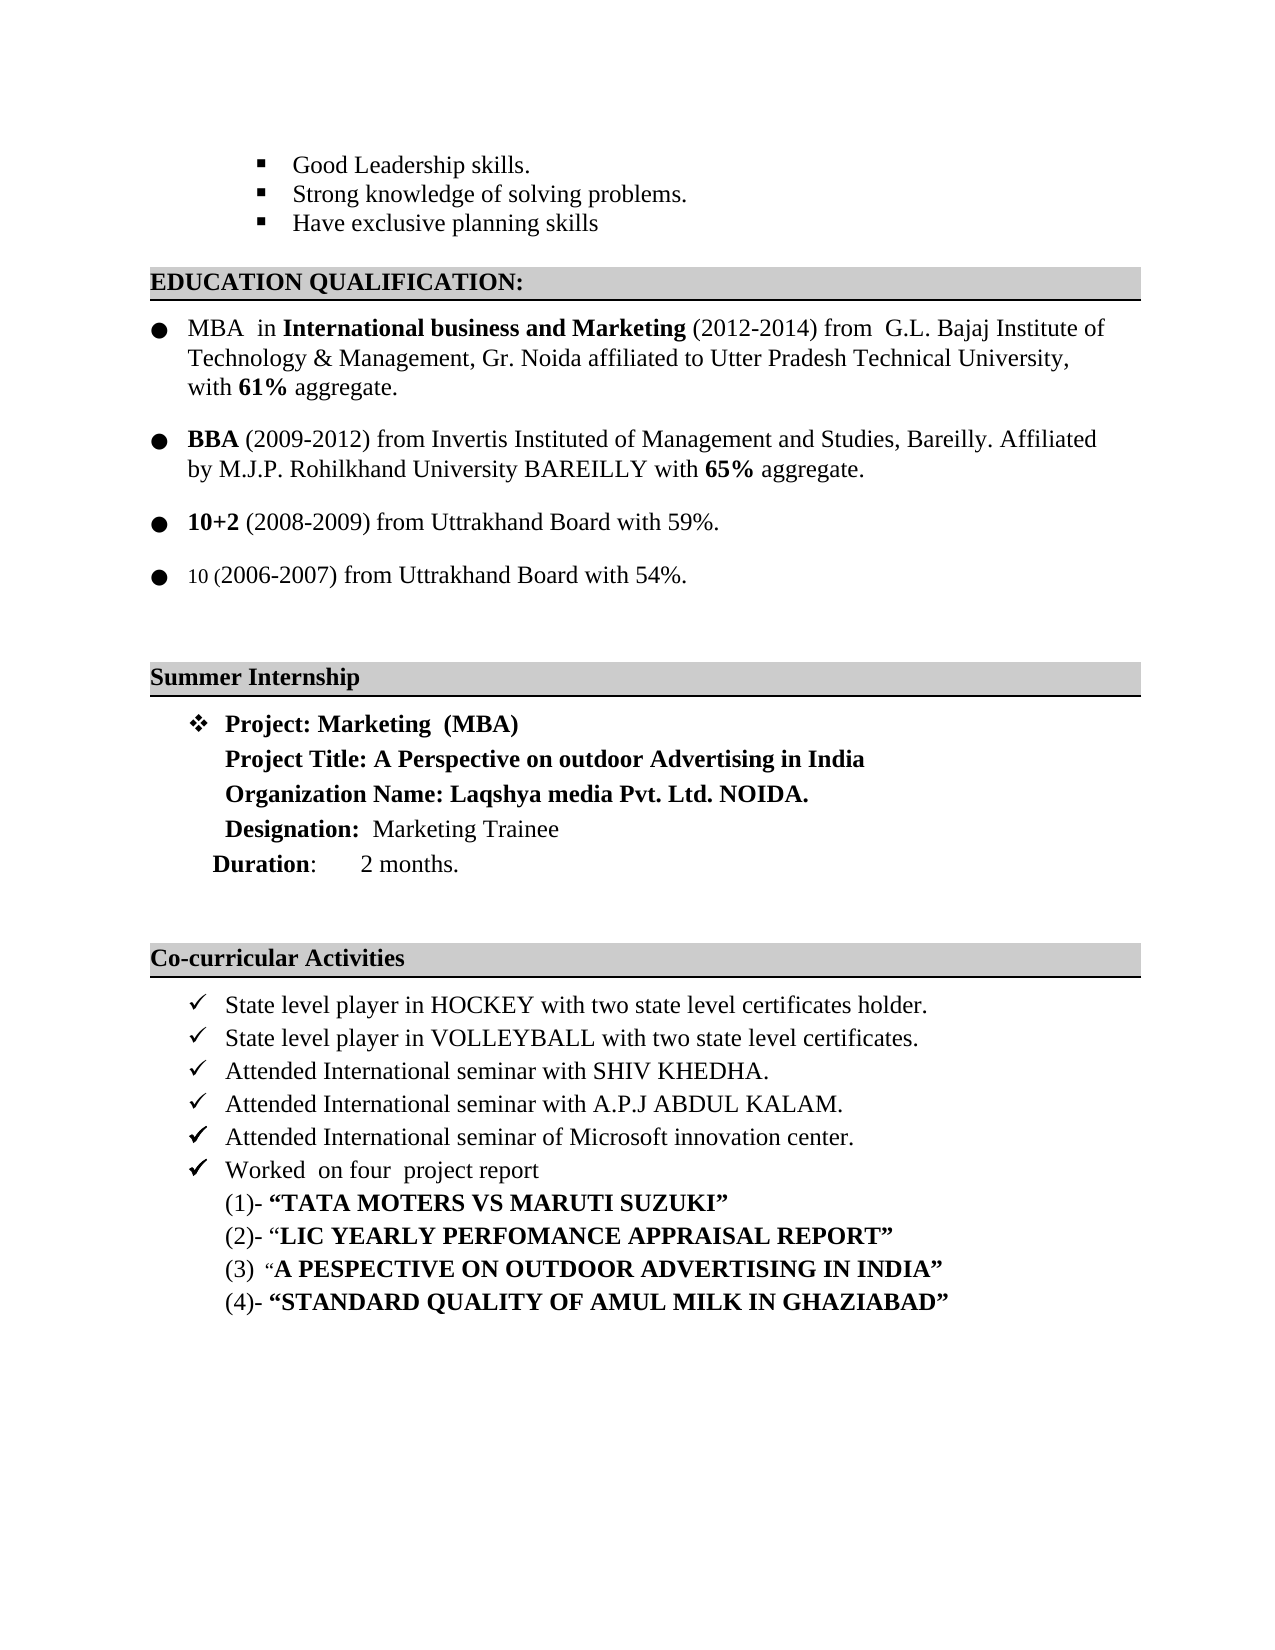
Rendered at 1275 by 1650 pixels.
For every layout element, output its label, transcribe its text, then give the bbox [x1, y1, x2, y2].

subtitle Duration: 2 months. [150, 849, 1125, 878]
list 10 (2006-2007) from Uttrakhand Board with 54%. [150, 560, 1125, 590]
subtitle Project: Marketing (MBA) [187, 709, 1125, 738]
subtitle Organization Name: Laqshya media Pvt. Ltd. NOIDA. [150, 779, 1125, 808]
list Attended International seminar with SHIV KHEDHA. [187, 1056, 1125, 1085]
list BBA (2009-2012) from Invertis Instituted of Management and Studies, Bareilly. Affiliated by M.J.P. Rohilkhand University BAREILLY with 65% aggregate. [150, 424, 1125, 483]
subtitle Project Title: A Perspective on outdoor Advertising in India [225, 744, 1125, 773]
list MBA in International business and Marketing (2012-2014) from G.L. Bajaj Institute of Technology & Management, Gr. Noida affiliated to Utter Pradesh Technical University, with 61% aggregate. [150, 313, 1125, 401]
list (1)- “TATA MOTERS VS MARUTI SUZUKI” [225, 1188, 1125, 1217]
list (3) “A PESPECTIVE ON OUTDOOR ADVERTISING IN INDIA” [225, 1254, 1125, 1283]
subtitle Designation: Marketing Trainee [150, 814, 1125, 843]
text Summer Internship [150, 662, 1141, 695]
list Good Leadership skills. [255, 150, 1125, 179]
list 10+2 (2008-2009) from Uttrakhand Board with 59%. [150, 507, 1125, 536]
list Attended International seminar of Microsoft innovation center. [187, 1122, 1125, 1151]
text Co-curricular Activities [150, 943, 1141, 976]
list Attended International seminar with A.P.J ABDUL KALAM. [187, 1089, 1125, 1118]
list Have exclusive planning skills [255, 208, 1125, 238]
list (2)- “LIC YEARLY PERFOMANCE APPRAISAL REPORT” [225, 1221, 1125, 1250]
list Worked on four project report [187, 1155, 1125, 1184]
list Strong knowledge of solving problems. [255, 179, 1125, 208]
list (4)- “STANDARD QUALITY OF AMUL MILK IN GHAZIABAD” [225, 1287, 1125, 1316]
text EDUCATION QUALIFICATION: [150, 267, 1141, 299]
list State level player in VOLLEYBALL with two state level certificates. [187, 1023, 1125, 1052]
list State level player in HOCKEY with two state level certificates holder. [187, 990, 1125, 1019]
